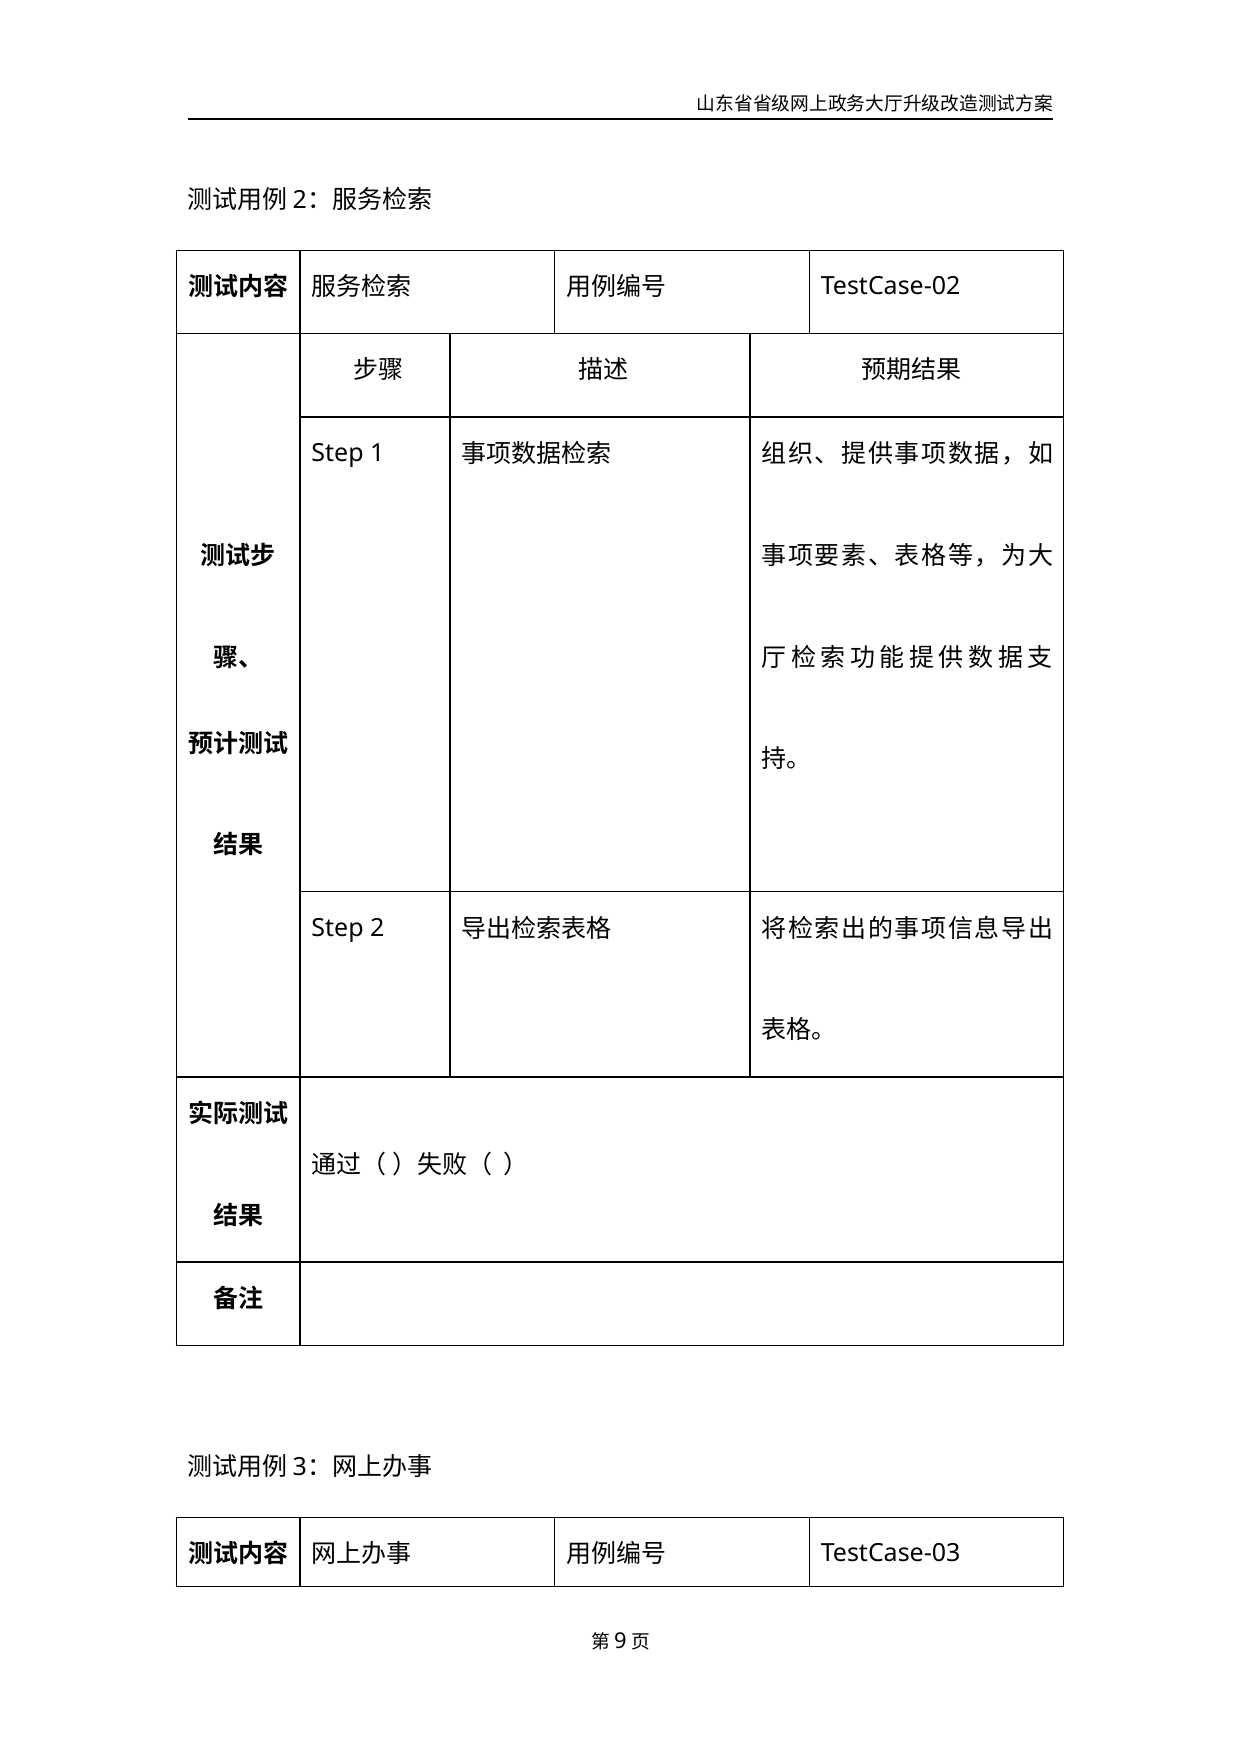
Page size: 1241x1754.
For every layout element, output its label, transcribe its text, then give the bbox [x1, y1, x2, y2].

text 测试用例3：网上办事 [187, 1431, 1053, 1498]
table_cell 备注 [177, 1263, 299, 1345]
table_cell 实际测试结果 [177, 1078, 299, 1261]
table_cell 预期结果 [751, 334, 1063, 416]
table_header 用例编号 [555, 251, 809, 333]
table_cell 通过（ ）失败（ ） [301, 1078, 1063, 1261]
table_header 服务检索 [301, 251, 554, 333]
table_cell 组织、提供事项数据，如事项要素、表格等，为大厅检索功能提供数据支持。 [751, 418, 1063, 891]
table_header 测试内容 [177, 251, 299, 333]
table_cell 导出检索表格 [451, 892, 749, 1076]
table_header 用例编号 [555, 1518, 809, 1586]
table_header TestCase-03 [810, 1518, 1063, 1586]
text 测试用例2：服务检索 [187, 164, 1053, 232]
table_header 测试内容 [177, 1518, 299, 1586]
table_cell Step 1 [301, 418, 449, 891]
table_cell [301, 1263, 1063, 1345]
table_header 网上办事 [301, 1518, 554, 1586]
table_cell Step 2 [301, 892, 449, 1076]
table_cell 步骤 [301, 334, 449, 416]
table_header TestCase-02 [810, 251, 1063, 333]
table_cell 测试步骤、 预计测试结果 [177, 334, 299, 1076]
table_cell 事项数据检索 [451, 418, 749, 891]
table_cell 描述 [451, 334, 749, 416]
table_cell 将检索出的事项信息导出表格。 [751, 892, 1063, 1076]
